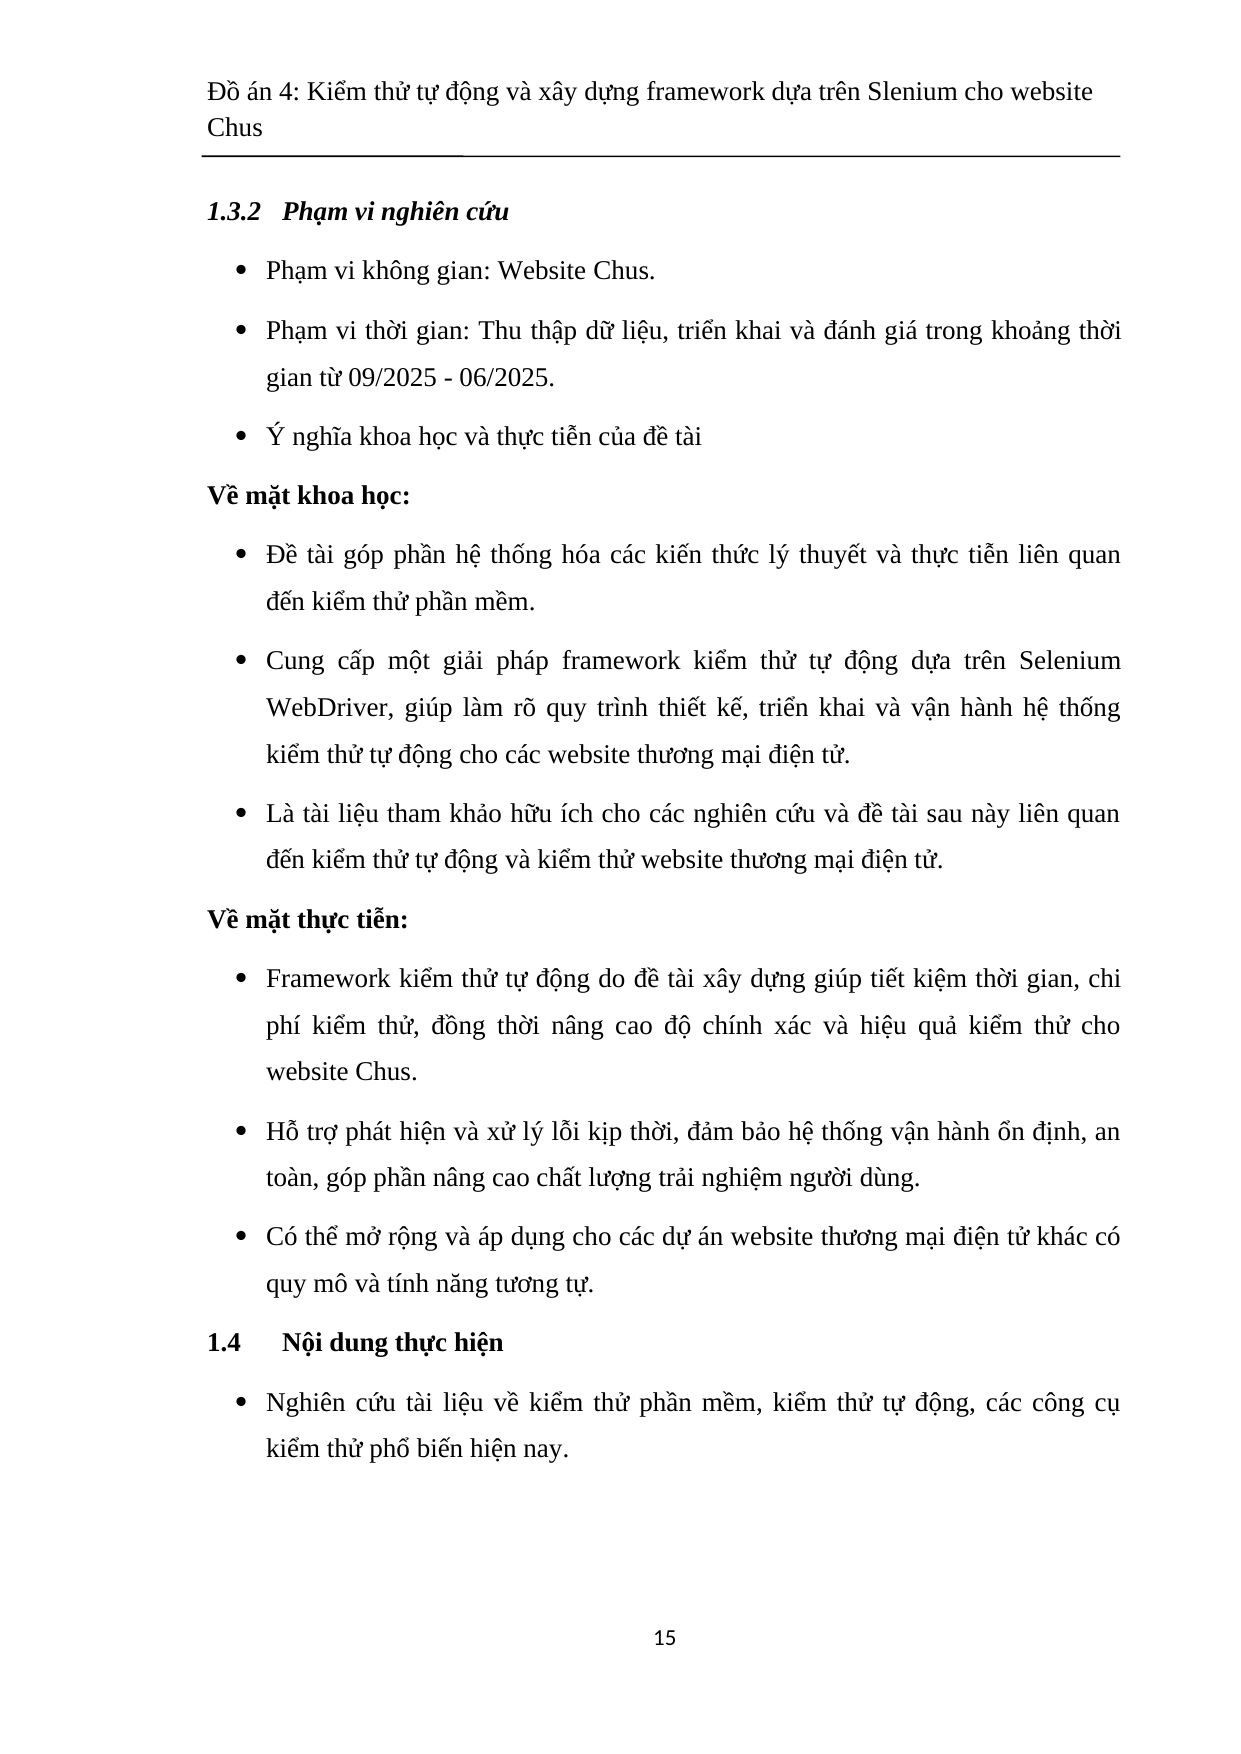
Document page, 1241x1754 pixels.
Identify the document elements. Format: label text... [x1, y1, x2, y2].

list Nghiên cứu tài liệu về kiểm thử phần mềm, kiểm thử tự động, các công cụ kiểm thử phổ biến hiện nay. [236, 1386, 1122, 1463]
text 1.4 Nội dung thực hiện [207, 1326, 1122, 1358]
list Ý nghĩa khoa học và thực tiễn của đề tài [236, 420, 1122, 451]
list Đề tài góp phần hệ thống hóa các kiến thức lý thuyết và thực tiễn liên quan đến kiểm thử phần mềm. [236, 538, 1122, 616]
list Có thể mở rộng và áp dụng cho các dự án website thương mại điện tử khác có quy mô và tính năng tương tự. [236, 1221, 1122, 1298]
text 1.3.2 Phạm vi nghiên cứu [207, 195, 1122, 226]
list Phạm vi không gian: Website Chus. [236, 254, 1122, 286]
list Framework kiểm thử tự động do đề tài xây dựng giúp tiết kiệm thời gian, chi phí kiểm thử, đồng thời nâng cao độ chính xác và hiệu quả kiểm thử cho website Chus. [236, 962, 1122, 1087]
list Hỗ trợ phát hiện và xử lý lỗi kịp thời, đảm bảo hệ thống vận hành ổn định, an toàn, góp phần nâng cao chất lượng trải nghiệm người dùng. [236, 1114, 1122, 1192]
list Là tài liệu tham khảo hữu ích cho các nghiên cứu và đề tài sau này liên quan đến kiểm thử tự động và kiểm thử website thương mại điện tử. [236, 797, 1122, 875]
list Cung cấp một giải pháp framework kiểm thử tự động dựa trên Selenium WebDriver, giúp làm rõ quy trình thiết kế, triển khai và vận hành hệ thống kiểm thử tự động cho các website thương mại điện tử. [236, 644, 1122, 769]
list Phạm vi thời gian: Thu thập dữ liệu, triển khai và đánh giá trong khoảng thời gian từ 09/2025 - 06/2025. [236, 314, 1122, 392]
text Về mặt thực tiễn: [207, 903, 1122, 934]
text Về mặt khoa học: [207, 479, 1122, 510]
